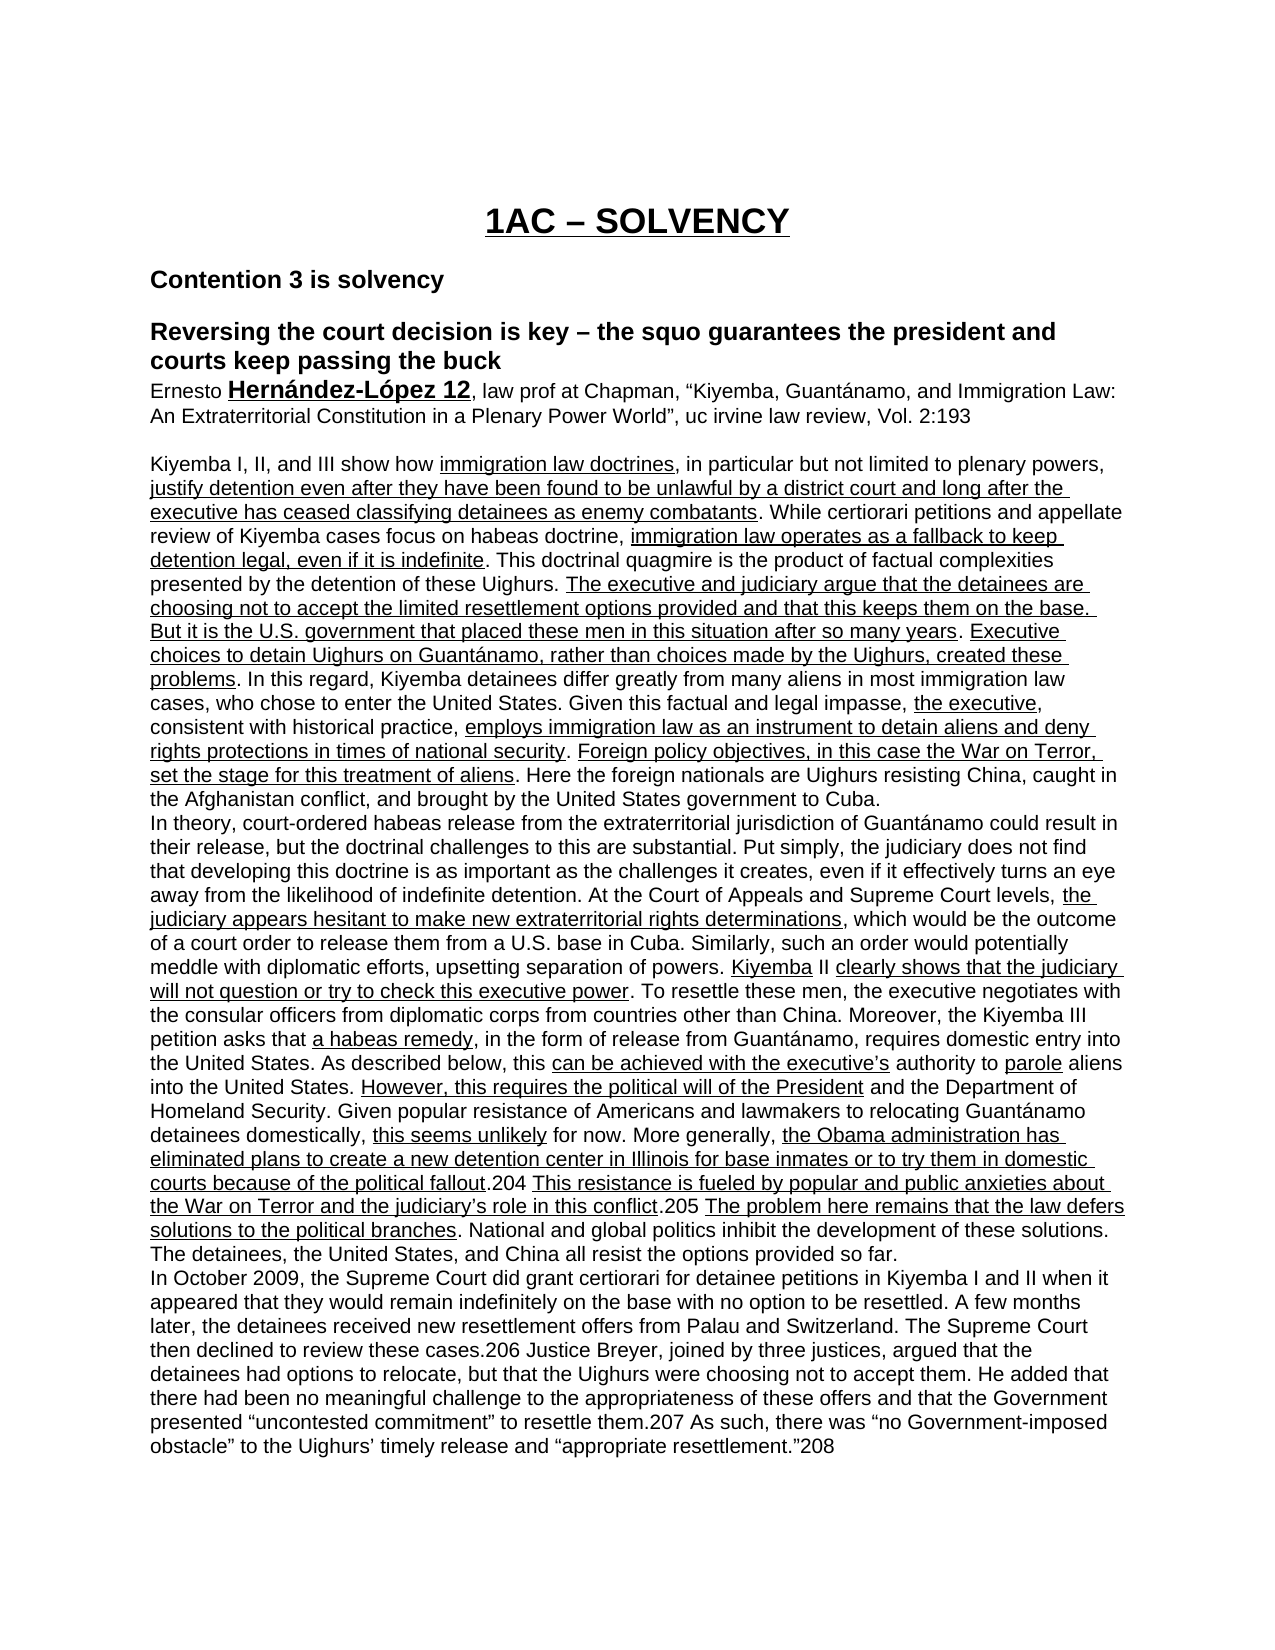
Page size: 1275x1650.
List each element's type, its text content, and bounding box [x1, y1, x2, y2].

text Ernesto Hernández-López 12, law prof at Chapman, “Kiyemba, Guantánamo, and Immigration Law: An Extraterritorial Constitution in a Plenary Power World”, uc irvine law review, Vol. 2:193 [150, 375, 1125, 428]
subtitle 1ac – solvency [150, 200, 1125, 241]
text Kiyemba I, II, and III show how immigration law doctrines, in particular but not limited to plenary powers, justify detention even after they have been found to be unlawful by a district court and long after the executive has ceased classifying detainees as enemy combatants. While certiorari petitions and appellate review of Kiyemba cases focus on habeas doctrine, immigration law operates as a fallback to keep detention legal, even if it is indefinite. This doctrinal quagmire is the product of factual complexities presented by the detention of these Uighurs. The executive and judiciary argue that the detainees are choosing not to accept the limited resettlement options provided and that this keeps them on the base. But it is the U.S. government that placed these men in this situation after so many years. Executive choices to detain Uighurs on Guantánamo, rather than choices made by the Uighurs, created these problems. In this regard, Kiyemba detainees differ greatly from many aliens in most immigration law cases, who chose to enter the United States. Given this factual and legal impasse, the executive, consistent with historical practice, employs immigration law as an instrument to detain aliens and deny rights protections in times of national security. Foreign policy objectives, in this case the War on Terror, set the stage for this treatment of aliens. Here the foreign nationals are Uighurs resisting China, caught in the Afghanistan conflict, and brought by the United States government to Cuba. [150, 452, 1125, 811]
text In theory, court-ordered habeas release from the extraterritorial jurisdiction of Guantánamo could result in their release, but the doctrinal challenges to this are substantial. Put simply, the judiciary does not find that developing this doctrine is as important as the challenges it creates, even if it effectively turns an eye away from the likelihood of indefinite detention. At the Court of Appeals and Supreme Court levels, the judiciary appears hesitant to make new extraterritorial rights determinations, which would be the outcome of a court order to release them from a U.S. base in Cuba. Similarly, such an order would potentially meddle with diplomatic efforts, upsetting separation of powers. Kiyemba II clearly shows that the judiciary will not question or try to check this executive power. To resettle these men, the executive negotiates with the consular officers from diplomatic corps from countries other than China. Moreover, the Kiyemba III petition asks that a habeas remedy, in the form of release from Guantánamo, requires domestic entry into the United States. As described below, this can be achieved with the executive’s authority to parole aliens into the United States. However, this requires the political will of the President and the Department of Homeland Security. Given popular resistance of Americans and lawmakers to relocating Guantánamo detainees domestically, this seems unlikely for now. More generally, the Obama administration has eliminated plans to create a new detention center in Illinois for base inmates or to try them in domestic courts because of the political fallout.204 This resistance is fueled by popular and public anxieties about the War on Terror and the judiciary’s role in this conflict.205 The problem here remains that the law defers solutions to the political branches. National and global politics inhibit the development of these solutions. The detainees, the United States, and China all resist the options provided so far. [150, 811, 1125, 1266]
text In October 2009, the Supreme Court did grant certiorari for detainee petitions in Kiyemba I and II when it appeared that they would remain indefinitely on the base with no option to be resettled. A few months later, the detainees received new resettlement offers from Palau and Switzerland. The Supreme Court then declined to review these cases.206 Justice Breyer, joined by three justices, argued that the detainees had options to relocate, but that the Uighurs were choosing not to accept them. He added that there had been no meaningful challenge to the appropriateness of these offers and that the Government presented “uncontested commitment” to resettle them.207 As such, there was “no Government-imposed obstacle” to the Uighurs’ timely release and “appropriate resettlement.”208 [150, 1266, 1125, 1458]
text Reversing the court decision is key – the squo guarantees the president and courts keep passing the buck [150, 317, 1125, 375]
text Contention 3 is solvency [150, 265, 1125, 293]
